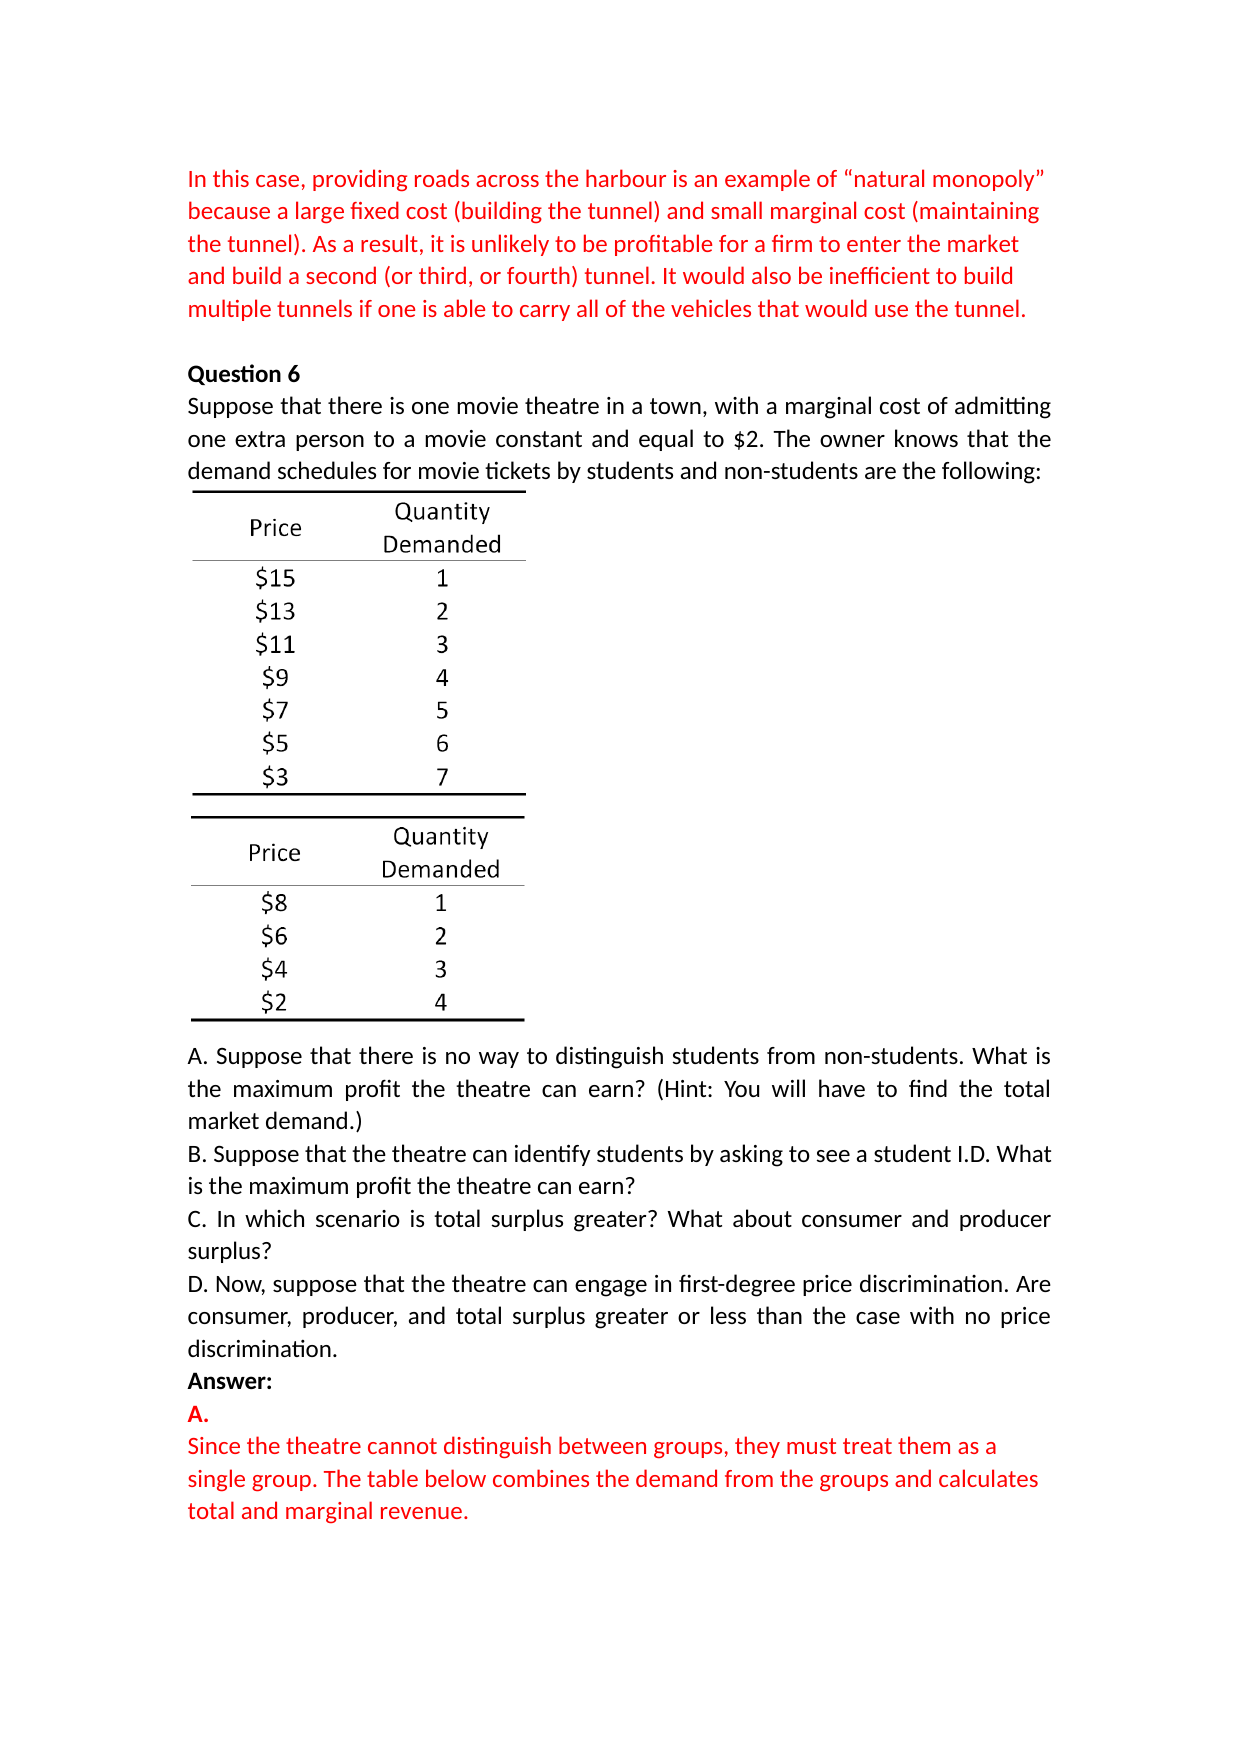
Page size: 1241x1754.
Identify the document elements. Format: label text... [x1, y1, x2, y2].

text C. In which scenario is total surplus greater? What about consumer and producer surplus? [187, 1202, 1053, 1267]
picture [187, 812, 530, 1027]
text Answer: [187, 1364, 1053, 1397]
text Question 6 [187, 357, 1053, 389]
text In this case, providing roads across the harbour is an example of “natural monopoly” because a large fixed cost (building the tunnel) and small marginal cost (maintaining the tunnel). As a result, it is unlikely to be profitable for a firm to enter the market and build a second (or third, or fourth) tunnel. It would also be inefficient to build multiple tunnels if one is able to carry all of the vehicles that would use the tunnel. [187, 162, 1053, 324]
text B. Suppose that the theatre can identify students by asking to see a student I.D. What is the maximum profit the theatre can earn? [187, 1137, 1053, 1202]
text Suppose that there is one movie theatre in a town, with a marginal cost of admitting one extra person to a movie constant and equal to $2. The owner knows that the demand schedules for movie tickets by students and non-students are the following: [187, 389, 1053, 487]
picture [187, 487, 531, 800]
text A. [187, 1397, 1053, 1429]
text A. Suppose that there is no way to distinguish students from non-students. What is the maximum profit the theatre can earn? (Hint: You will have to find the total market demand.) [187, 1039, 1053, 1137]
text Since the theatre cannot distinguish between groups, they must treat them as a single group. The table below combines the demand from the groups and calculates total and marginal revenue. [187, 1429, 1053, 1527]
text D. Now, suppose that the theatre can engage in first-degree price discrimination. Are consumer, producer, and total surplus greater or less than the case with no price discrimination. [187, 1267, 1053, 1364]
